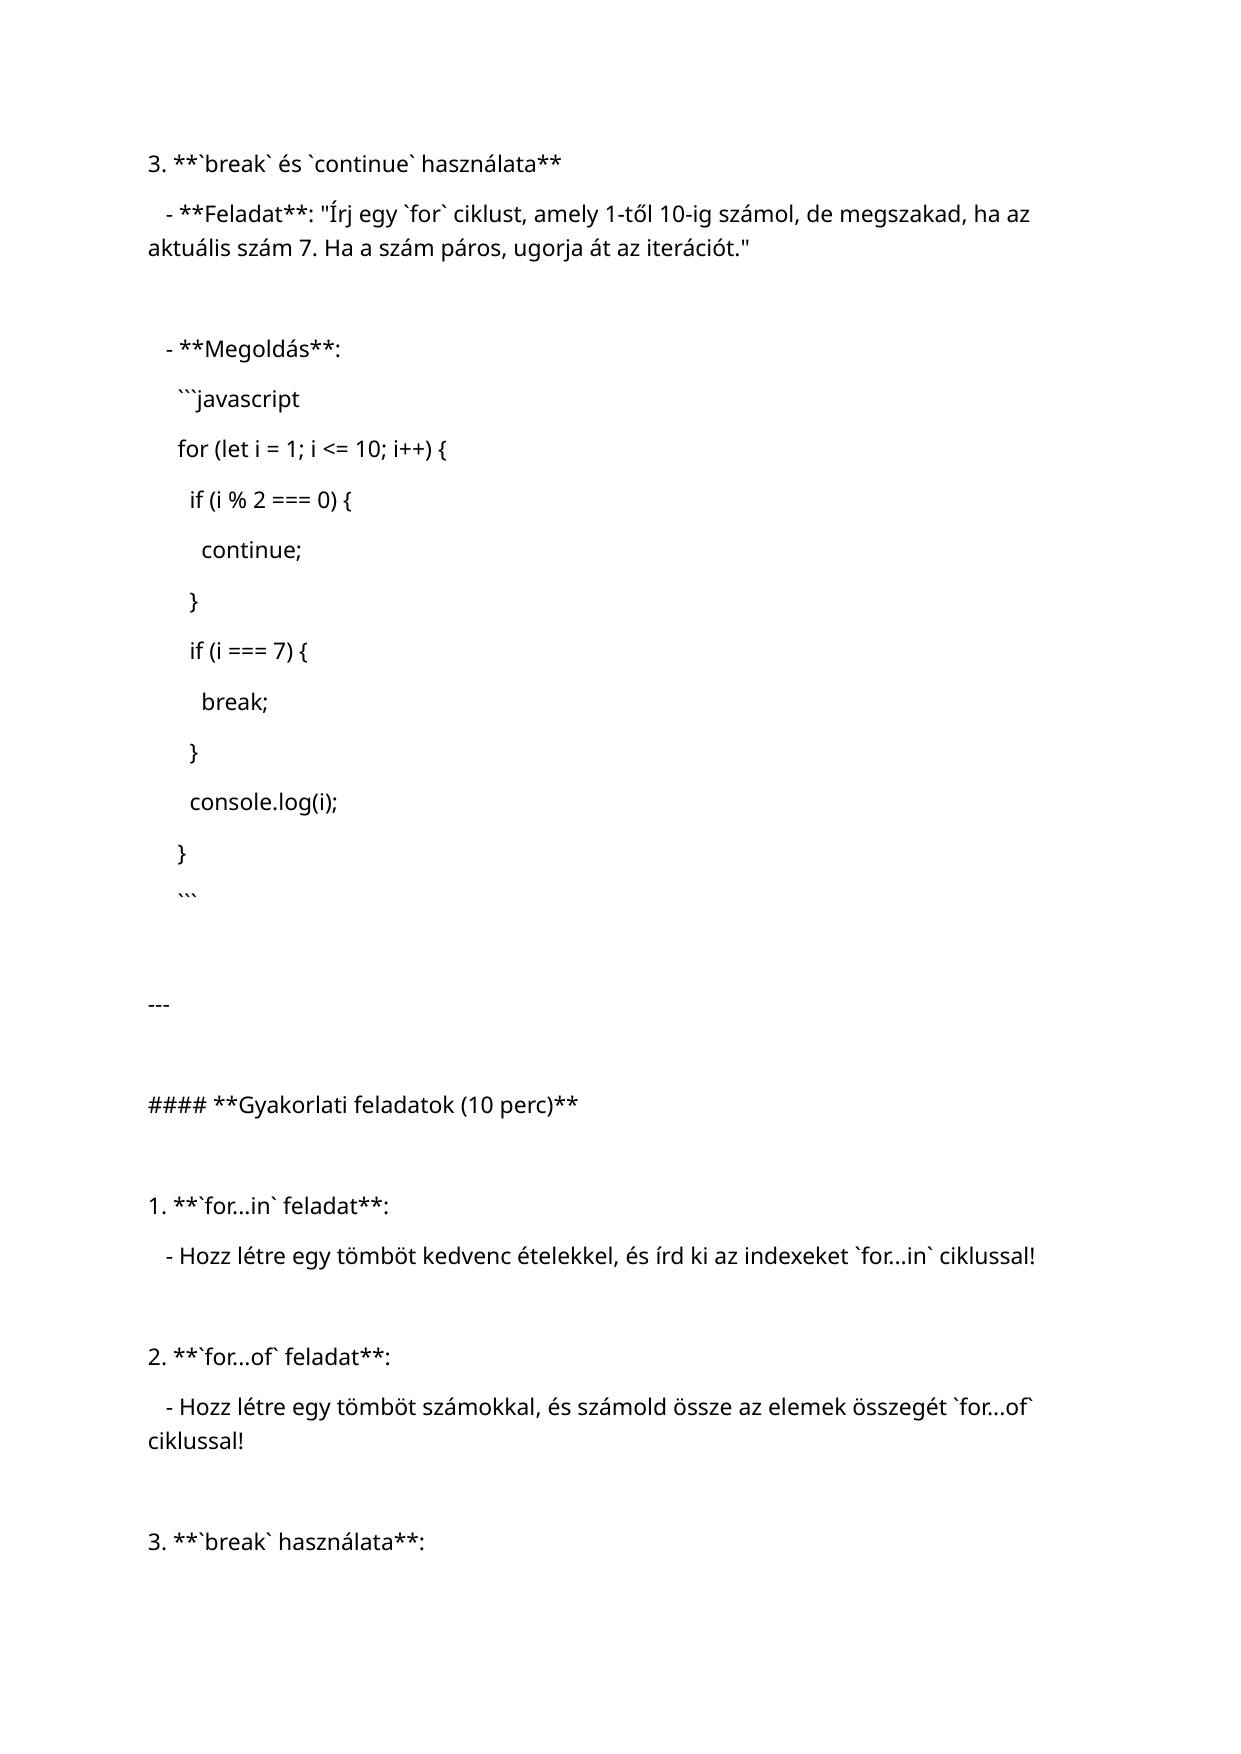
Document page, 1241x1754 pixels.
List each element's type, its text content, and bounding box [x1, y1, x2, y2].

text } [148, 837, 1093, 868]
text ``` [148, 887, 1093, 918]
text continue; [148, 534, 1093, 566]
text - **Megoldás**: [148, 333, 1093, 364]
text break; [148, 686, 1093, 717]
text if (i % 2 === 0) { [148, 484, 1093, 515]
text 1. **`for...in` feladat**: [148, 1190, 1093, 1221]
text } [148, 736, 1093, 767]
text if (i === 7) { [148, 635, 1093, 666]
text #### **Gyakorlati feladatok (10 perc)** [148, 1089, 1093, 1120]
text - Hozz létre egy tömböt számokkal, és számold össze az elemek összegét `for...of` ciklussal! [148, 1391, 1093, 1456]
text 2. **`for...of` feladat**: [148, 1341, 1093, 1372]
text 3. **`break` használata**: [148, 1526, 1093, 1557]
text - **Feladat**: "Írj egy `for` ciklust, amely 1-től 10-ig számol, de megszakad, ha az aktuális szám 7. Ha a szám páros, ugorja át az iterációt." [148, 198, 1093, 263]
text for (let i = 1; i <= 10; i++) { [148, 433, 1093, 465]
text - Hozz létre egy tömböt kedvenc ételekkel, és írd ki az indexeket `for...in` ciklussal! [148, 1240, 1093, 1271]
text console.log(i); [148, 786, 1093, 818]
text ```javascript [148, 383, 1093, 414]
text --- [148, 988, 1093, 1019]
text } [148, 585, 1093, 616]
text 3. **`break` és `continue` használata** [148, 148, 1093, 179]
